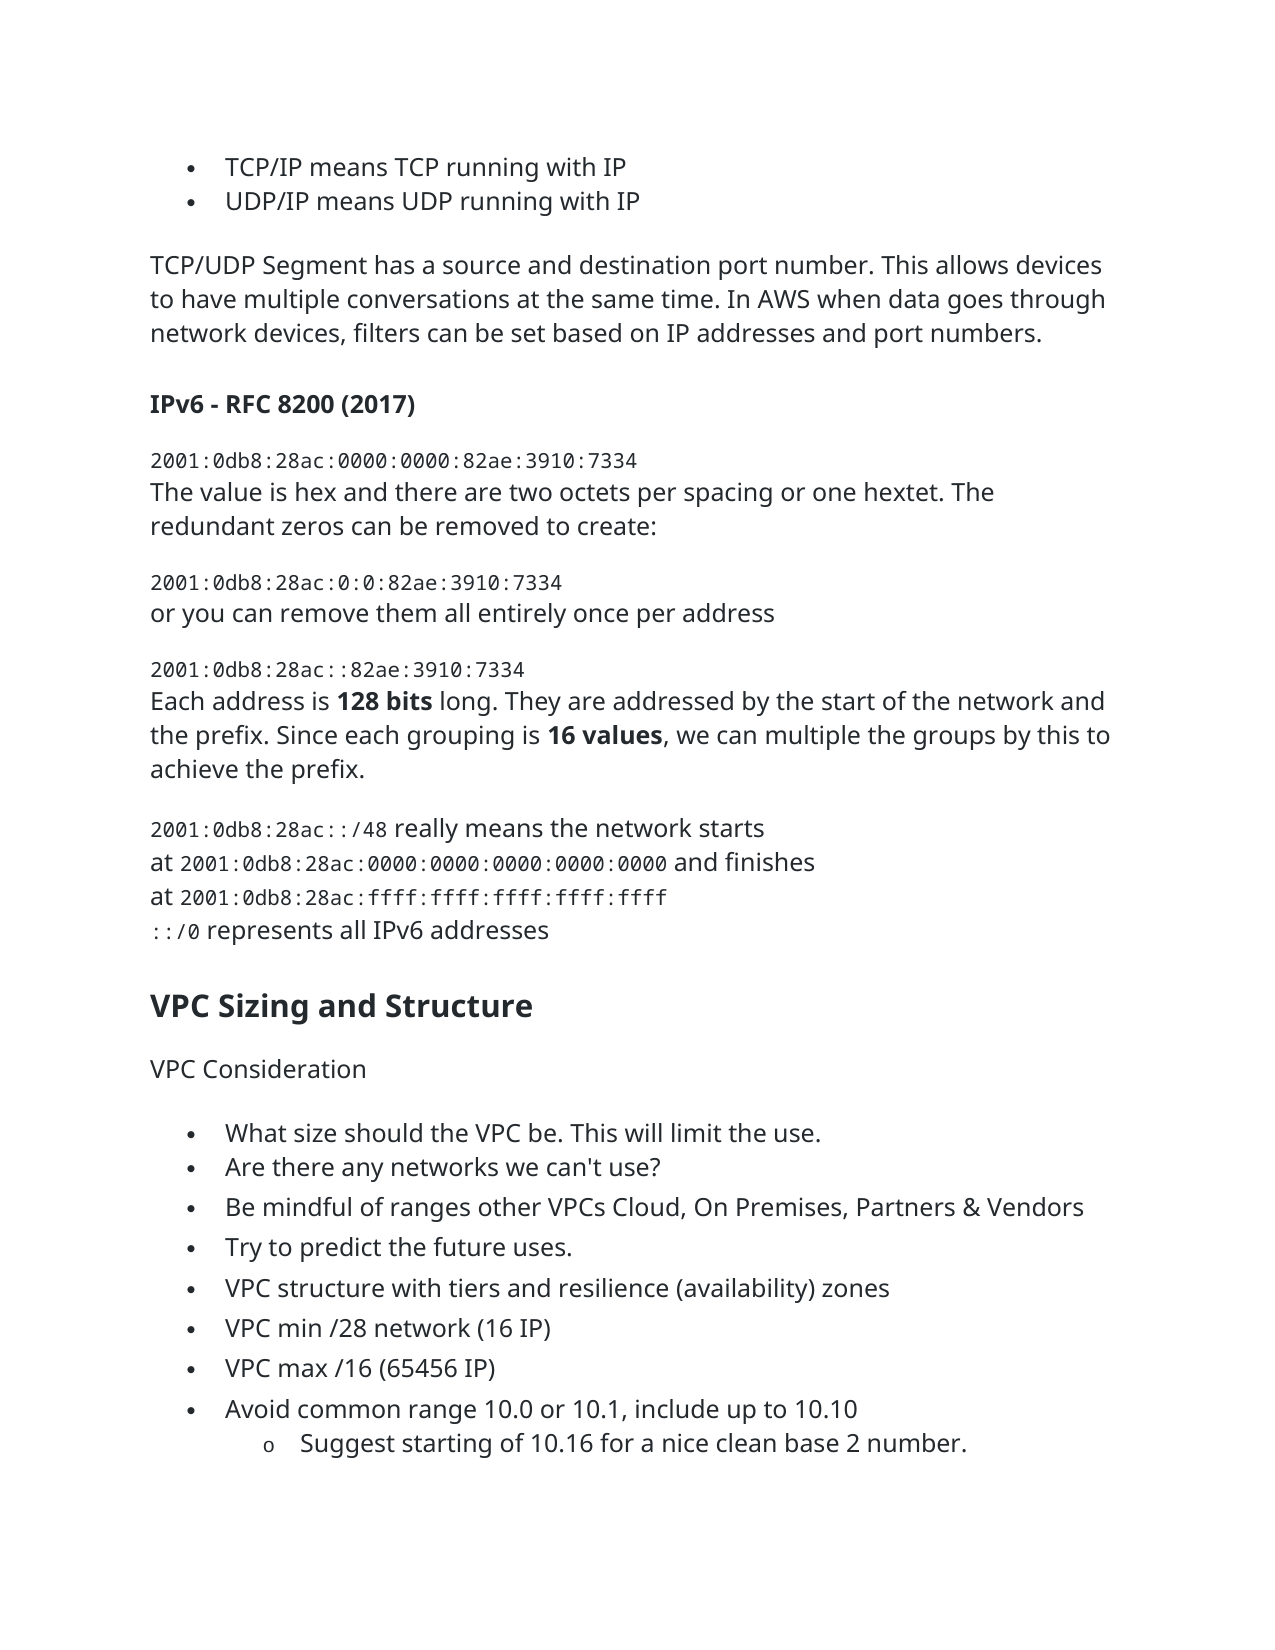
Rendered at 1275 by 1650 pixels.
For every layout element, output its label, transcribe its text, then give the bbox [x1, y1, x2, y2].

list Suggest starting of 10.16 for a nice clean base 2 number. [262, 1425, 1125, 1459]
text The value is hex and there are two octets per spacing or one hextet. The redundant zeros can be removed to create: [150, 474, 1125, 543]
text IPv6 - RFC 8200 (2017) [150, 387, 1125, 421]
list VPC structure with tiers and resilience (availability) zones [187, 1270, 1125, 1304]
text 2001:0db8:28ac:0000:0000:82ae:3910:7334 [150, 446, 1125, 474]
text TCP/UDP Segment has a source and destination port number. This allows devices to have multiple conversations at the same time. In AWS when data goes through network devices, filters can be set based on IP addresses and port numbers. [150, 247, 1125, 349]
text 2001:0db8:28ac:0:0:82ae:3910:7334 [150, 568, 1125, 596]
list VPC min /28 network (16 IP) [187, 1311, 1125, 1345]
text ::/0 represents all IPv6 addresses [150, 913, 1125, 947]
list VPC max /16 (65456 IP) [187, 1351, 1125, 1385]
list Try to predict the future uses. [187, 1230, 1125, 1264]
list Avoid common range 10.0 or 10.1, include up to 10.10 [187, 1391, 1125, 1425]
list Are there any networks we can't use? [187, 1149, 1125, 1183]
text or you can remove them all entirely once per address [150, 596, 1125, 630]
list UDP/IP means UDP running with IP [187, 184, 1125, 218]
text VPC Consideration [150, 1052, 1125, 1086]
list Be mindful of ranges other VPCs Cloud, On Premises, Partners & Vendors [187, 1190, 1125, 1224]
text VPC Sizing and Structure [150, 984, 1125, 1027]
text 2001:0db8:28ac::82ae:3910:7334 [150, 655, 1125, 683]
list TCP/IP means TCP running with IP [187, 150, 1125, 184]
text Each address is 128 bits long. They are addressed by the start of the network and the prefix. Since each grouping is 16 values, we can multiple the groups by this to achieve the prefix. [150, 683, 1125, 786]
list What size should the VPC be. This will limit the use. [187, 1115, 1125, 1149]
text 2001:0db8:28ac::/48 really means the network starts at 2001:0db8:28ac:0000:0000:0000:0000:0000 and finishes at 2001:0db8:28ac:ffff:ffff:ffff:ffff:ffff [150, 811, 1125, 913]
